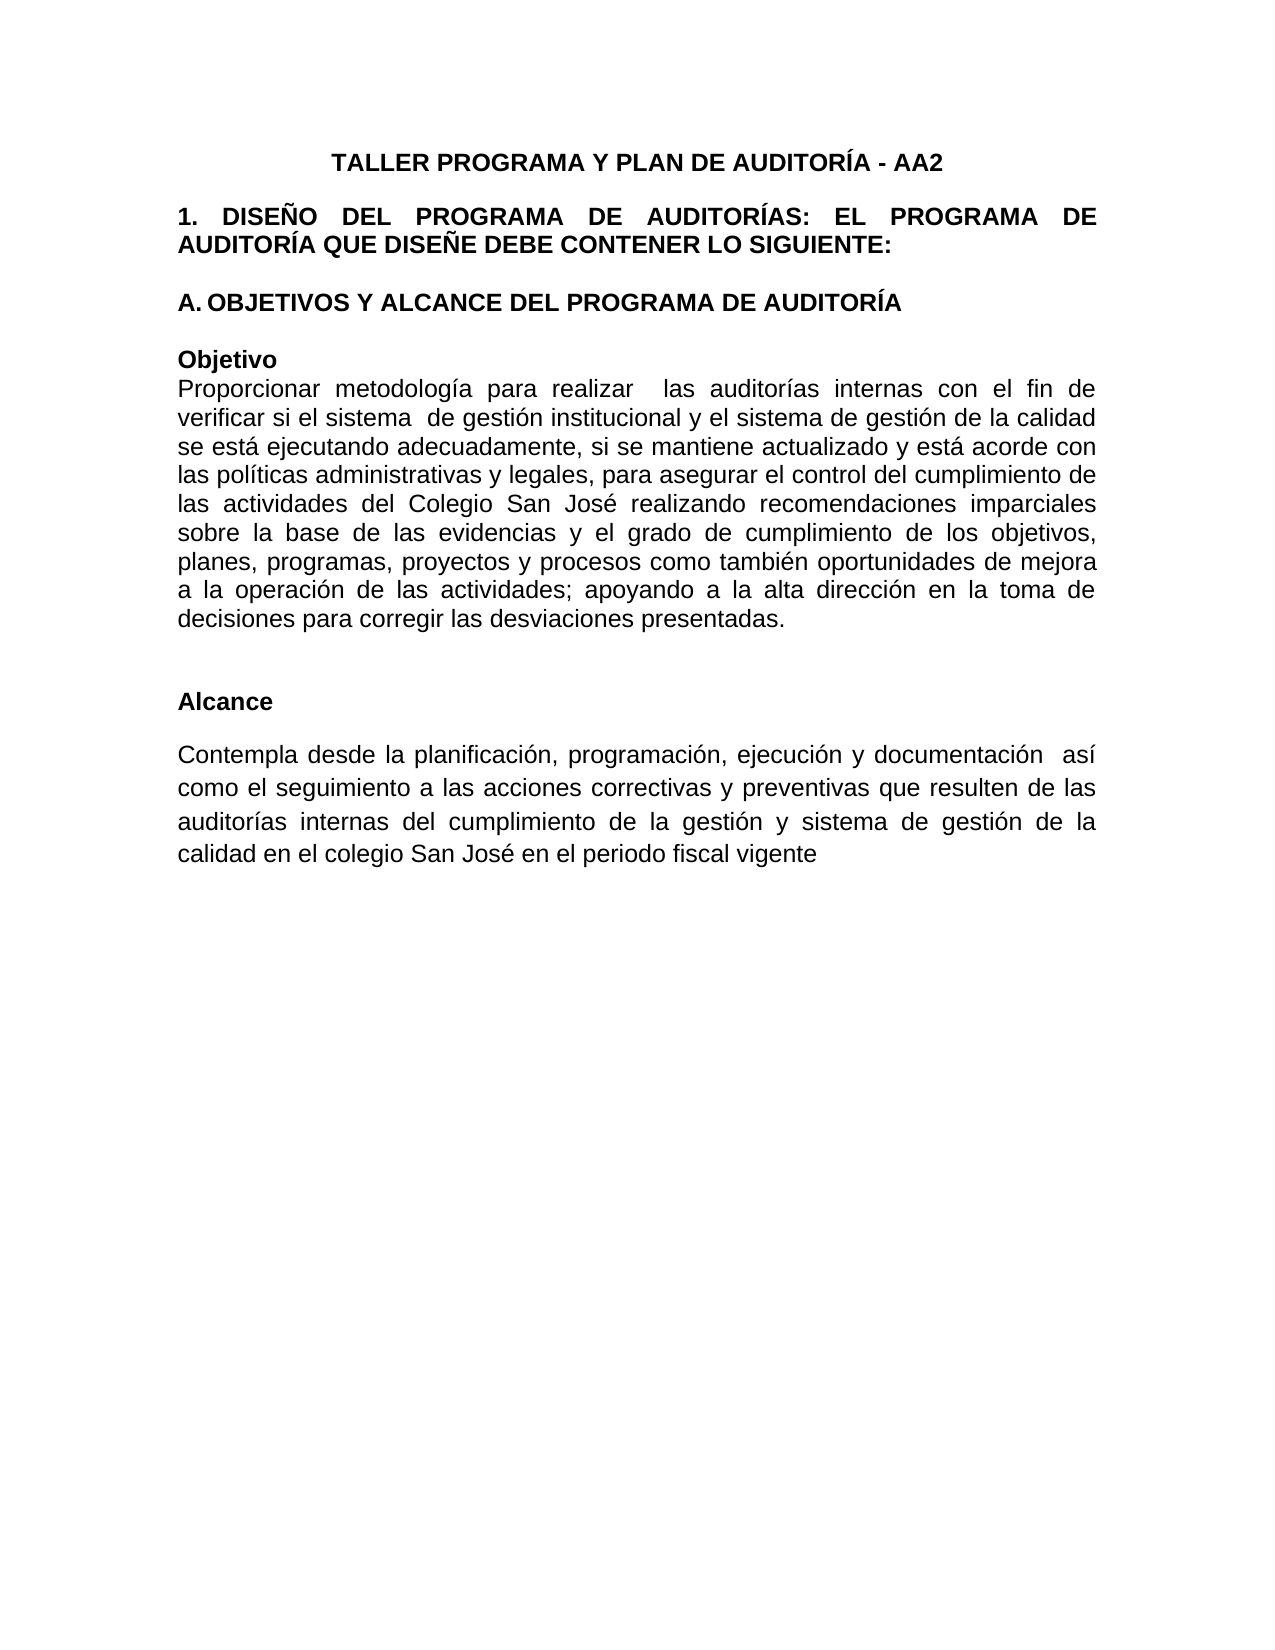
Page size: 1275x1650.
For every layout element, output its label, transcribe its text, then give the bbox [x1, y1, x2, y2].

text 1. DISEÑO DEL PROGRAMA DE AUDITORÍAS: EL PROGRAMA DE AUDITORÍA QUE DISEÑE DEBE CONTENER LO SIGUIENTE: [177, 201, 1098, 259]
text TALLER PROGRAMA Y PLAN DE AUDITORÍA - AA2 [177, 148, 1098, 176]
list Objetivo [177, 345, 1098, 374]
text Proporcionar metodología para realizar las auditorías internas con el fin de verificar si el sistema de gestión institucional y el sistema de gestión de la calidad se está ejecutando adecuadamente, si se mantiene actualizado y está acorde con las políticas administrativas y legales, para asegurar el control del cumplimiento de las actividades del Colegio San José realizando recomendaciones imparciales sobre la base de las evidencias y el grado de cumplimiento de los objetivos, planes, programas, proyectos y procesos como también oportunidades de mejora a la operación de las actividades; apoyando a la alta dirección en la toma de decisiones para corregir las desviaciones presentadas. [177, 374, 1098, 633]
text Alcance [177, 687, 1098, 715]
text Contempla desde la planificación, programación, ejecución y documentación así como el seguimiento a las acciones correctivas y preventivas que resulten de las auditorías internas del cumplimiento de la gestión y sistema de gestión de la calidad en el colegio San José en el periodo fiscal vigente [177, 740, 1098, 868]
list OBJETIVOS Y ALCANCE DEL PROGRAMA DE AUDITORÍA [177, 288, 1098, 316]
